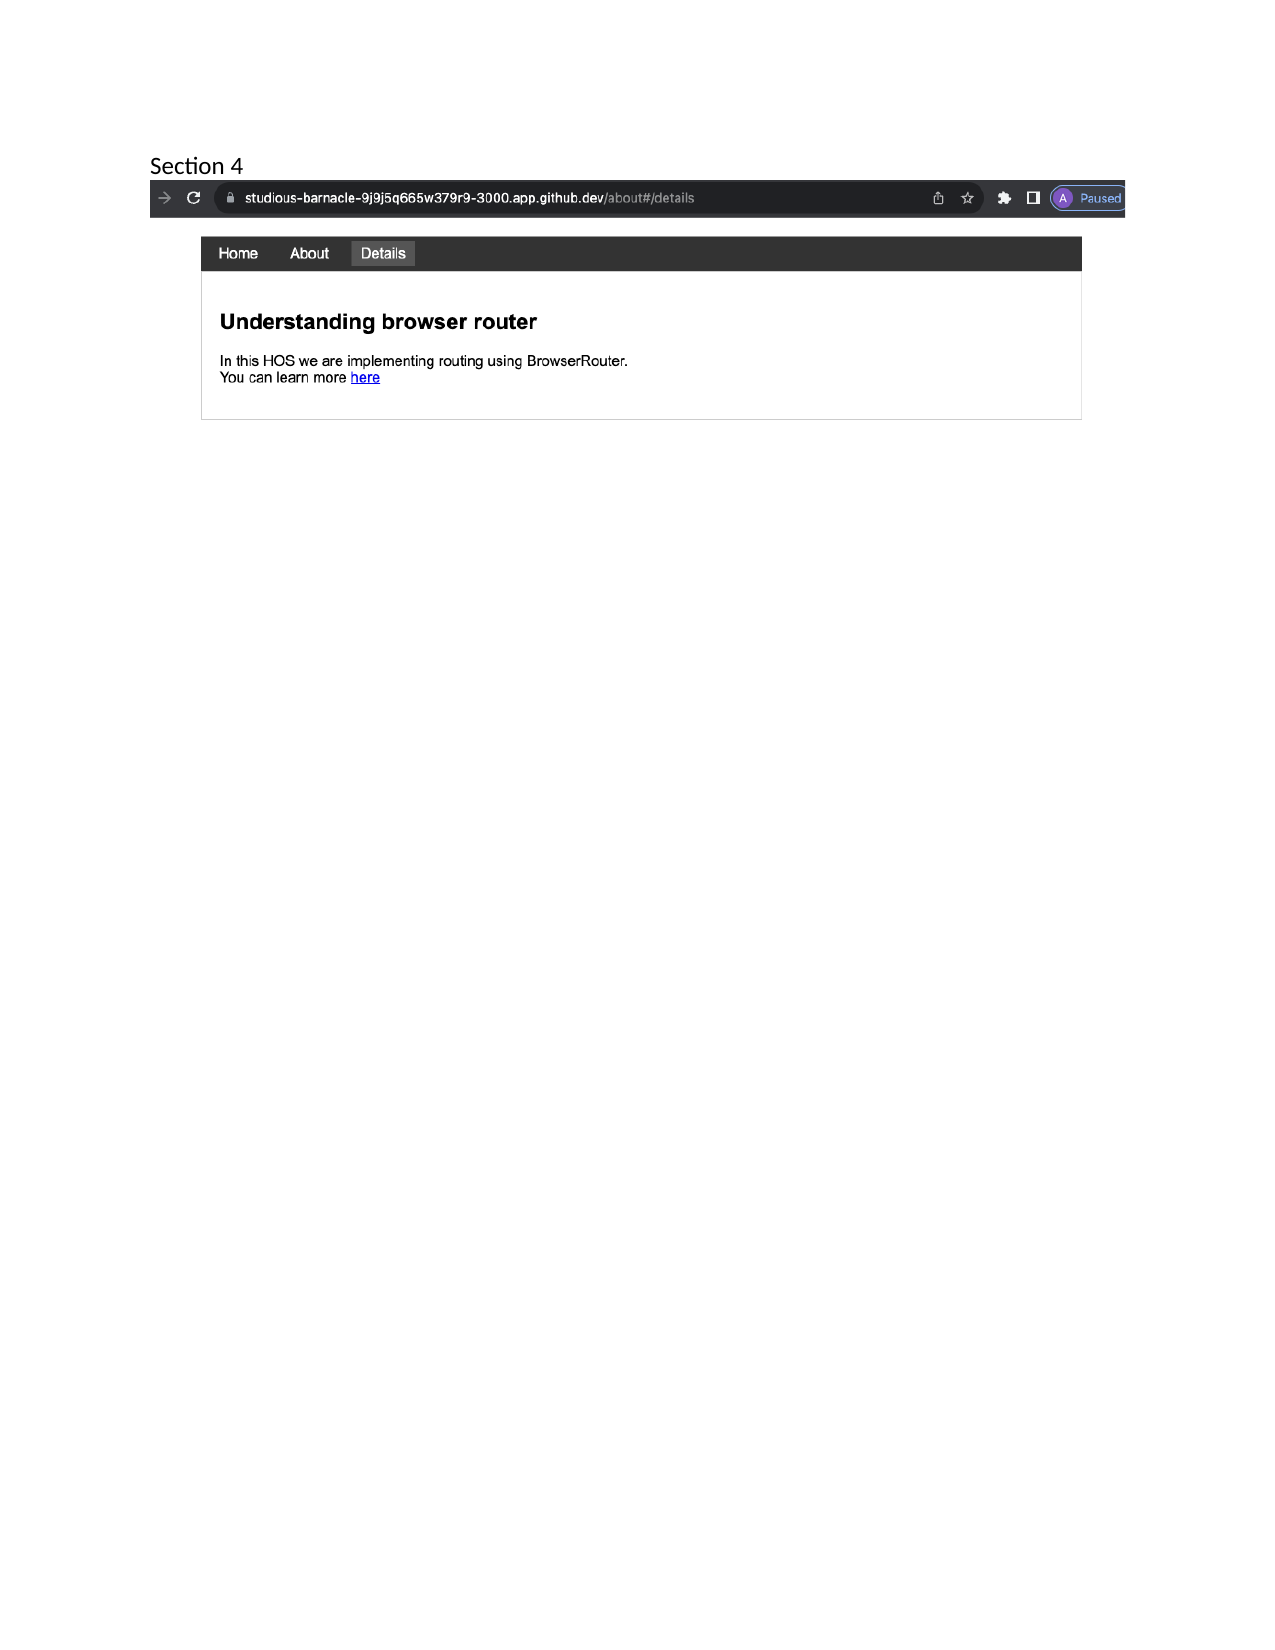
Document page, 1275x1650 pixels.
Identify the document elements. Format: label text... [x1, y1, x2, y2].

text Section 4 [150, 150, 1125, 180]
picture [150, 180, 1125, 1092]
